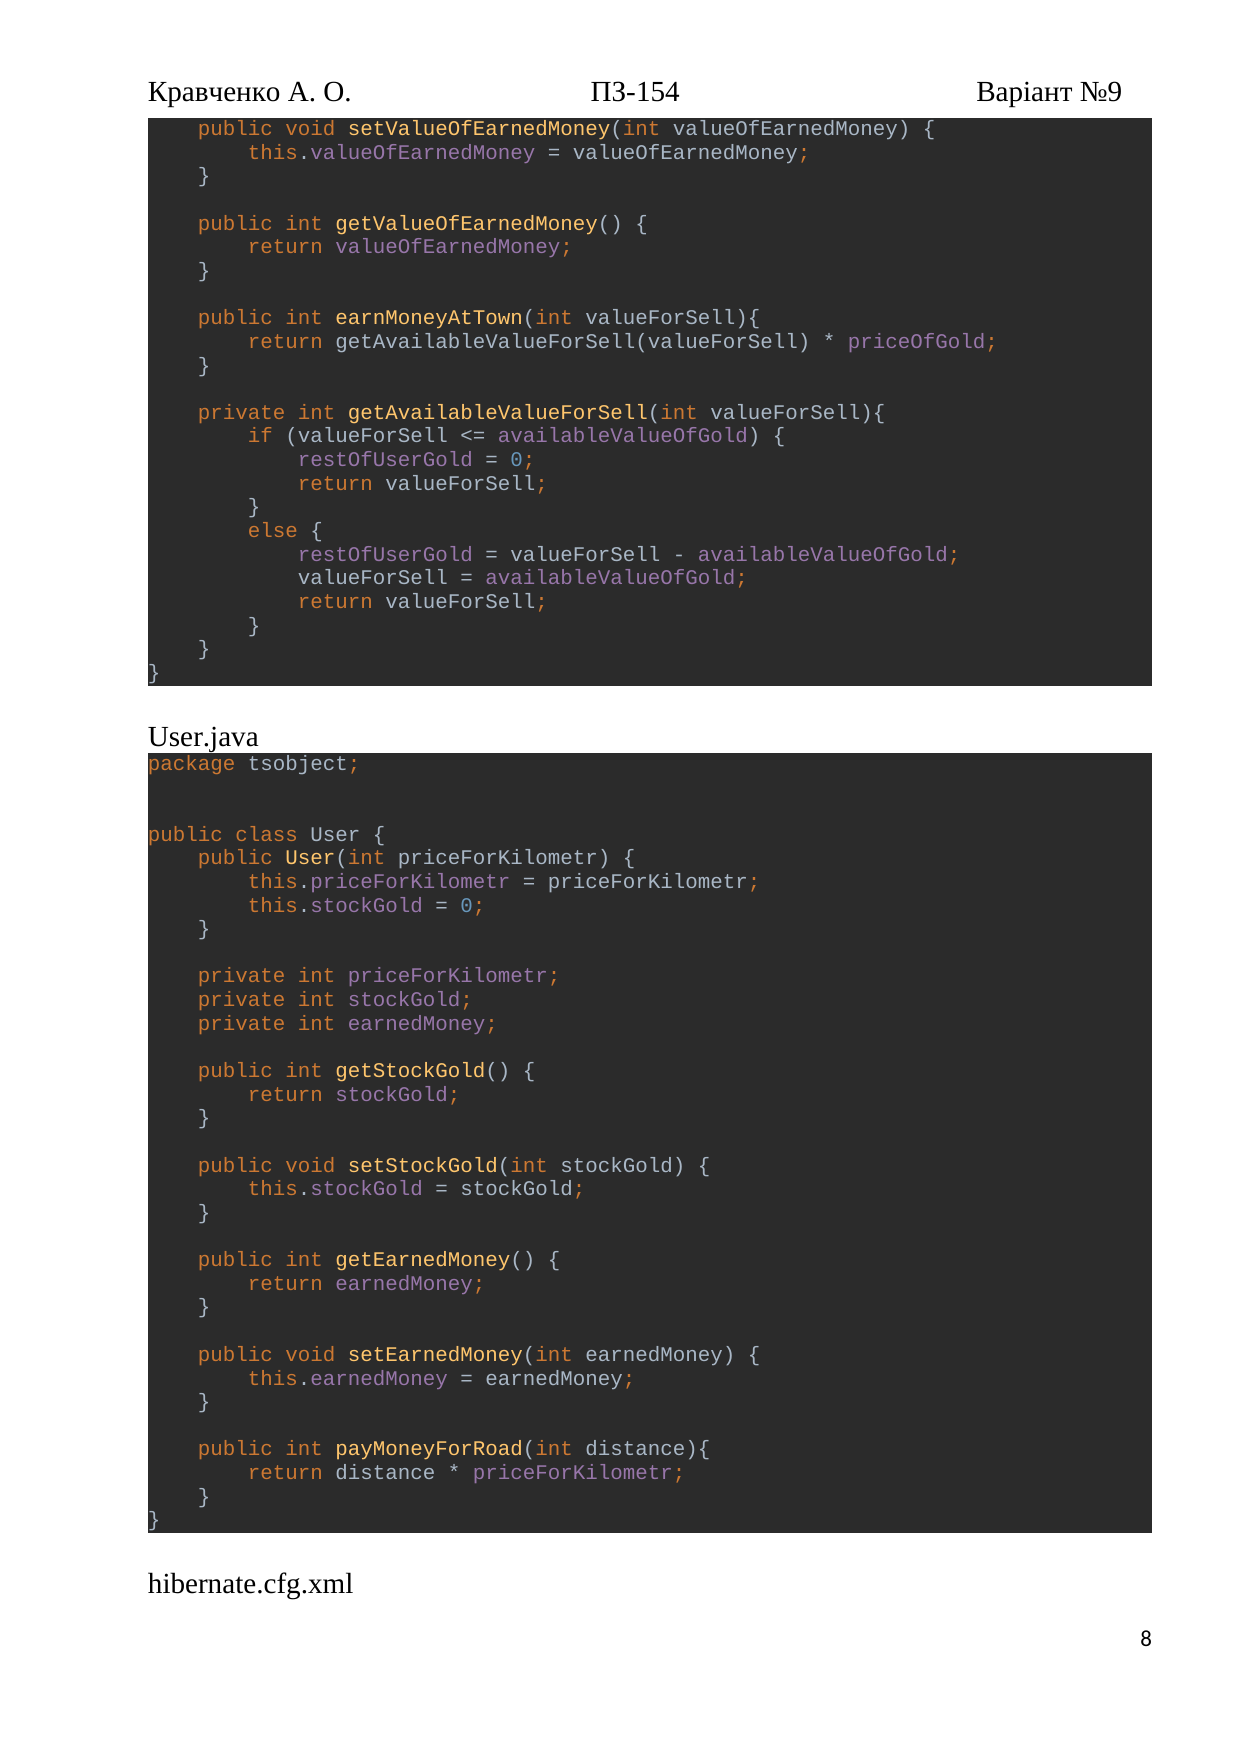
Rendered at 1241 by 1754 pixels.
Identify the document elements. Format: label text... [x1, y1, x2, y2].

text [148, 118, 1152, 686]
text package tsobject; public class User { public User(int priceForKilometr) { this.priceForKilometr = priceForKilometr; this.stockGold = 0; } private int priceForKilometr; private int stockGold; private int earnedMoney; public int getStockGold() { return stockGold; } public void setStockGold(int stockGold) { this.stockGold = stockGold; } public int getEarnedMoney() { return earnedMoney; } public void setEarnedMoney(int earnedMoney) { this.earnedMoney = earnedMoney; } public int payMoneyForRoad(int distance){ return distance * priceForKilometr; } } [148, 753, 1152, 1533]
text hibernate.cfg.xml [148, 1567, 1152, 1600]
text User.java [148, 719, 1152, 753]
